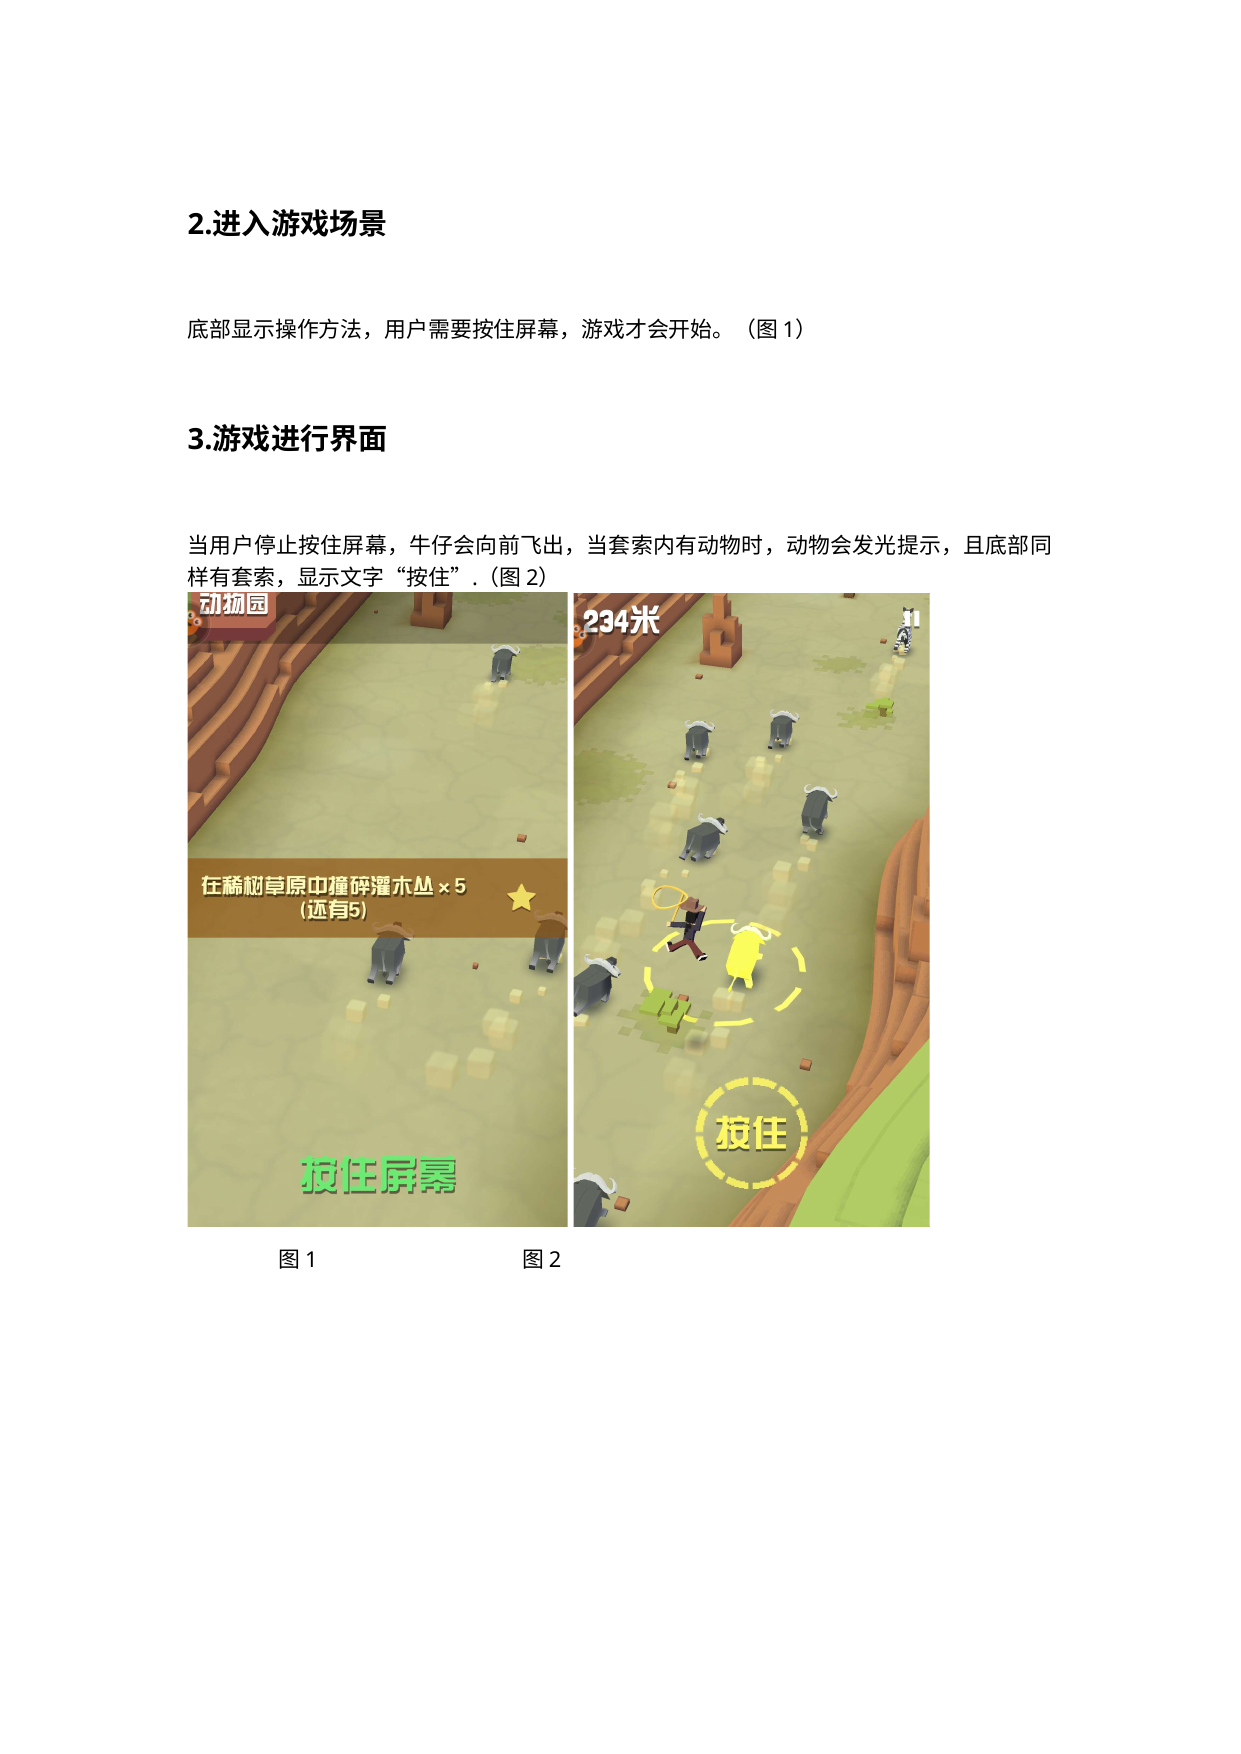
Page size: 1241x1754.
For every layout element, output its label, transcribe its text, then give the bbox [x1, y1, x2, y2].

subtitle 3.游戏进行界面 [187, 404, 1053, 469]
subtitle 2.进入游戏场景 [187, 189, 1053, 254]
text 底部显示操作方法，用户需要按住屏幕，游戏才会开始。（图1） [187, 312, 1053, 344]
picture [573, 593, 930, 1227]
picture [187, 592, 568, 1227]
text 当用户停止按住屏幕，牛仔会向前飞出，当套索内有动物时，动物会发光提示，且底部同样有套索，显示文字“按住”.（图2） [187, 527, 1053, 592]
text 图1 图2 [187, 1242, 1053, 1275]
